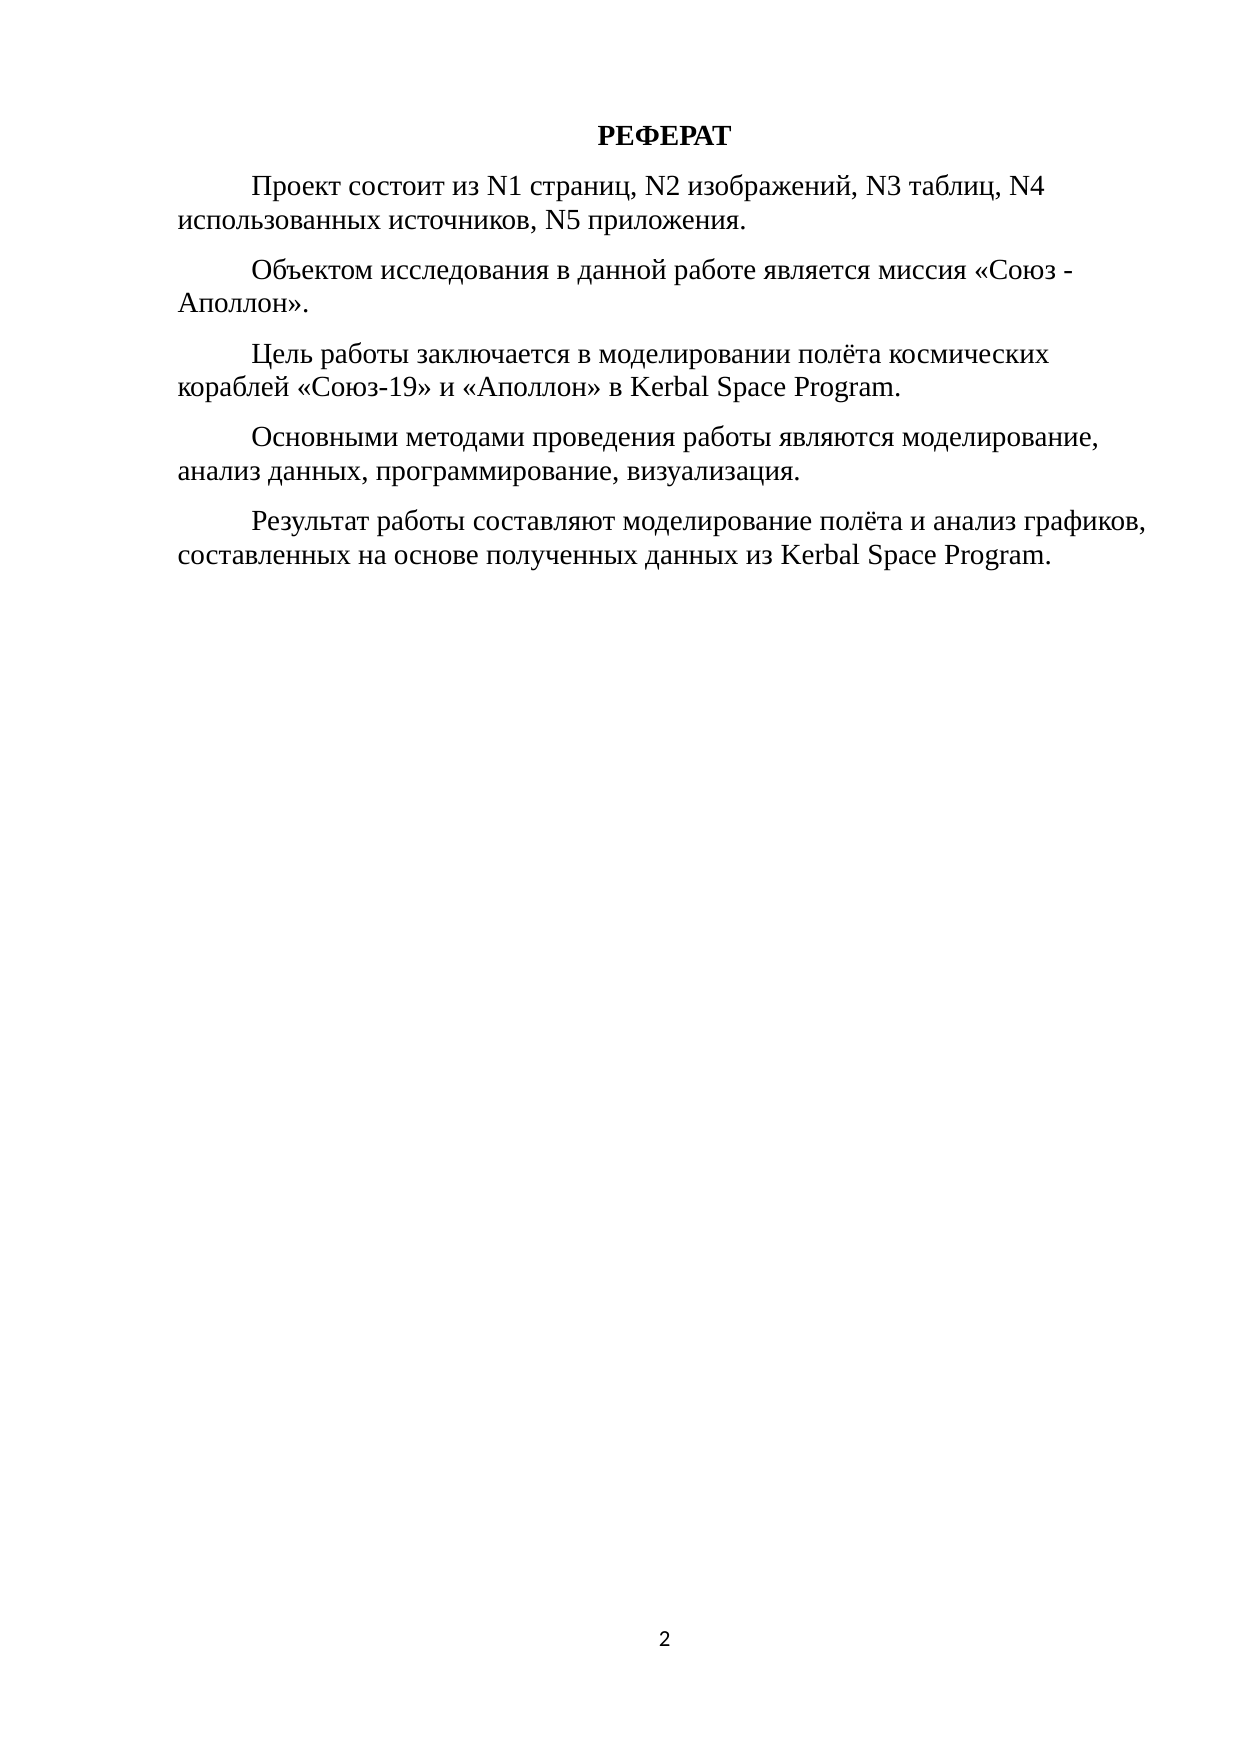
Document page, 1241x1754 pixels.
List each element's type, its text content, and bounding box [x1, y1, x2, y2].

text РЕФЕРАТ [177, 118, 1152, 152]
text Объектом исследования в данной работе является миссия «Союз - Аполлон». [177, 252, 1152, 319]
text Результат работы составляют моделирование полёта и анализ графиков, составленных на основе полученных данных из Kerbal Space Program. [177, 503, 1152, 570]
text Цель работы заключается в моделировании полёта космических кораблей «Союз-19» и «Аполлон» в Kerbal Space Program. [177, 336, 1152, 403]
text Проект состоит из N1 страниц, N2 изображений, N3 таблиц, N4 использованных источников, N5 приложения. [177, 168, 1152, 235]
text Основными методами проведения работы являются моделирование, анализ данных, программирование, визуализация. [177, 419, 1152, 487]
